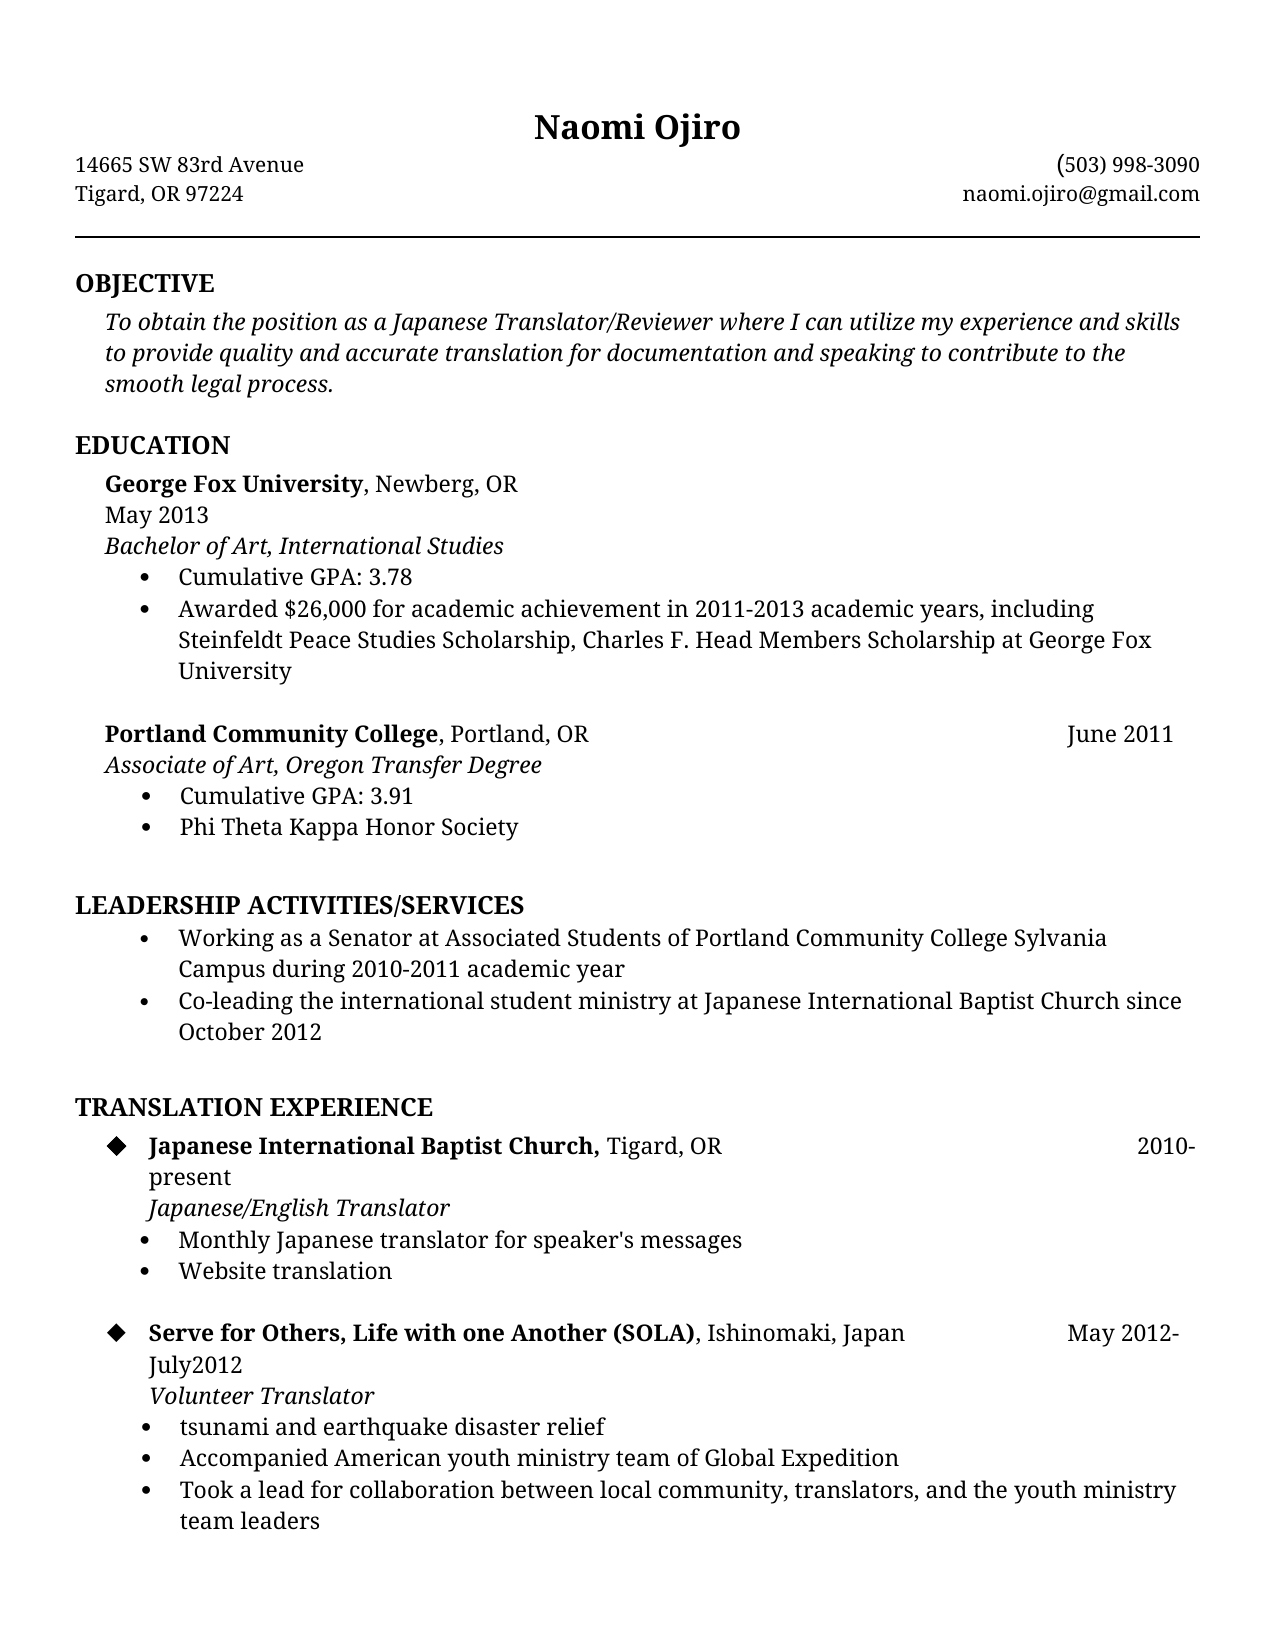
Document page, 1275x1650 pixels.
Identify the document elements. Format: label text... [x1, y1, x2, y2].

text OBJECTIVE [75, 266, 1200, 300]
list Monthly Japanese translator for speaker's messages [141, 1223, 1200, 1255]
list Japanese International Baptist Church, Tigard, OR 2010-present [105, 1130, 1200, 1192]
text LEADERSHIP ACTIVITIES/SERVICES [75, 888, 1200, 922]
text EDUCATION [75, 428, 1200, 462]
list Co-leading the international student ministry at Japanese International Baptist Church since October 2012 [141, 984, 1200, 1047]
list Working as a Senator at Associated Students of Portland Community College Sylvania Campus during 2010-2011 academic year [141, 922, 1200, 984]
list Awarded $26,000 for academic achievement in 2011-2013 academic years, including Steinfeldt Peace Studies Scholarship, Charles F. Head Members Scholarship at George Fox University [141, 593, 1200, 686]
list Serve for Others, Life with one Another (SOLA), Ishinomaki, Japan May 2012-July2012 [105, 1317, 1200, 1380]
list Accompanied American youth ministry team of Global Expedition [142, 1442, 1200, 1473]
list Website translation [141, 1255, 1200, 1286]
text Portland Community College, Portland, OR June 2011 [104, 718, 1200, 749]
text Volunteer Translator [104, 1380, 1200, 1411]
text Naomi Ojiro [75, 104, 1200, 149]
list Cumulative GPA: 3.78 [141, 561, 1200, 593]
list tsunami and earthquake disaster relief [142, 1411, 1200, 1442]
text To obtain the position as a Japanese Translator/Reviewer where I can utilize my experience and skills to provide quality and accurate translation for documentation and speaking to contribute to the smooth legal process. [334, 306, 1200, 399]
text Japanese/English Translator [105, 1192, 1200, 1223]
text 14665 SW 83rd Avenue (503) 998-3090 [75, 149, 1200, 179]
text George Fox University, Newberg, OR May 2013 [104, 468, 1200, 530]
list Phi Theta Kappa Honor Society [142, 811, 1200, 843]
text Associate of Art, Oregon Transfer Degree [104, 749, 1200, 780]
list Cumulative GPA: 3.91 [142, 780, 1200, 811]
text TRANSLATION EXPERIENCE [75, 1090, 1200, 1124]
text Bachelor of Art, International Studies [104, 530, 1200, 561]
text Tigard, OR 97224 naomi.ojiro@gmail.com [75, 179, 1200, 207]
list Took a lead for collaboration between local community, translators, and the youth ministry team leaders [142, 1473, 1200, 1536]
